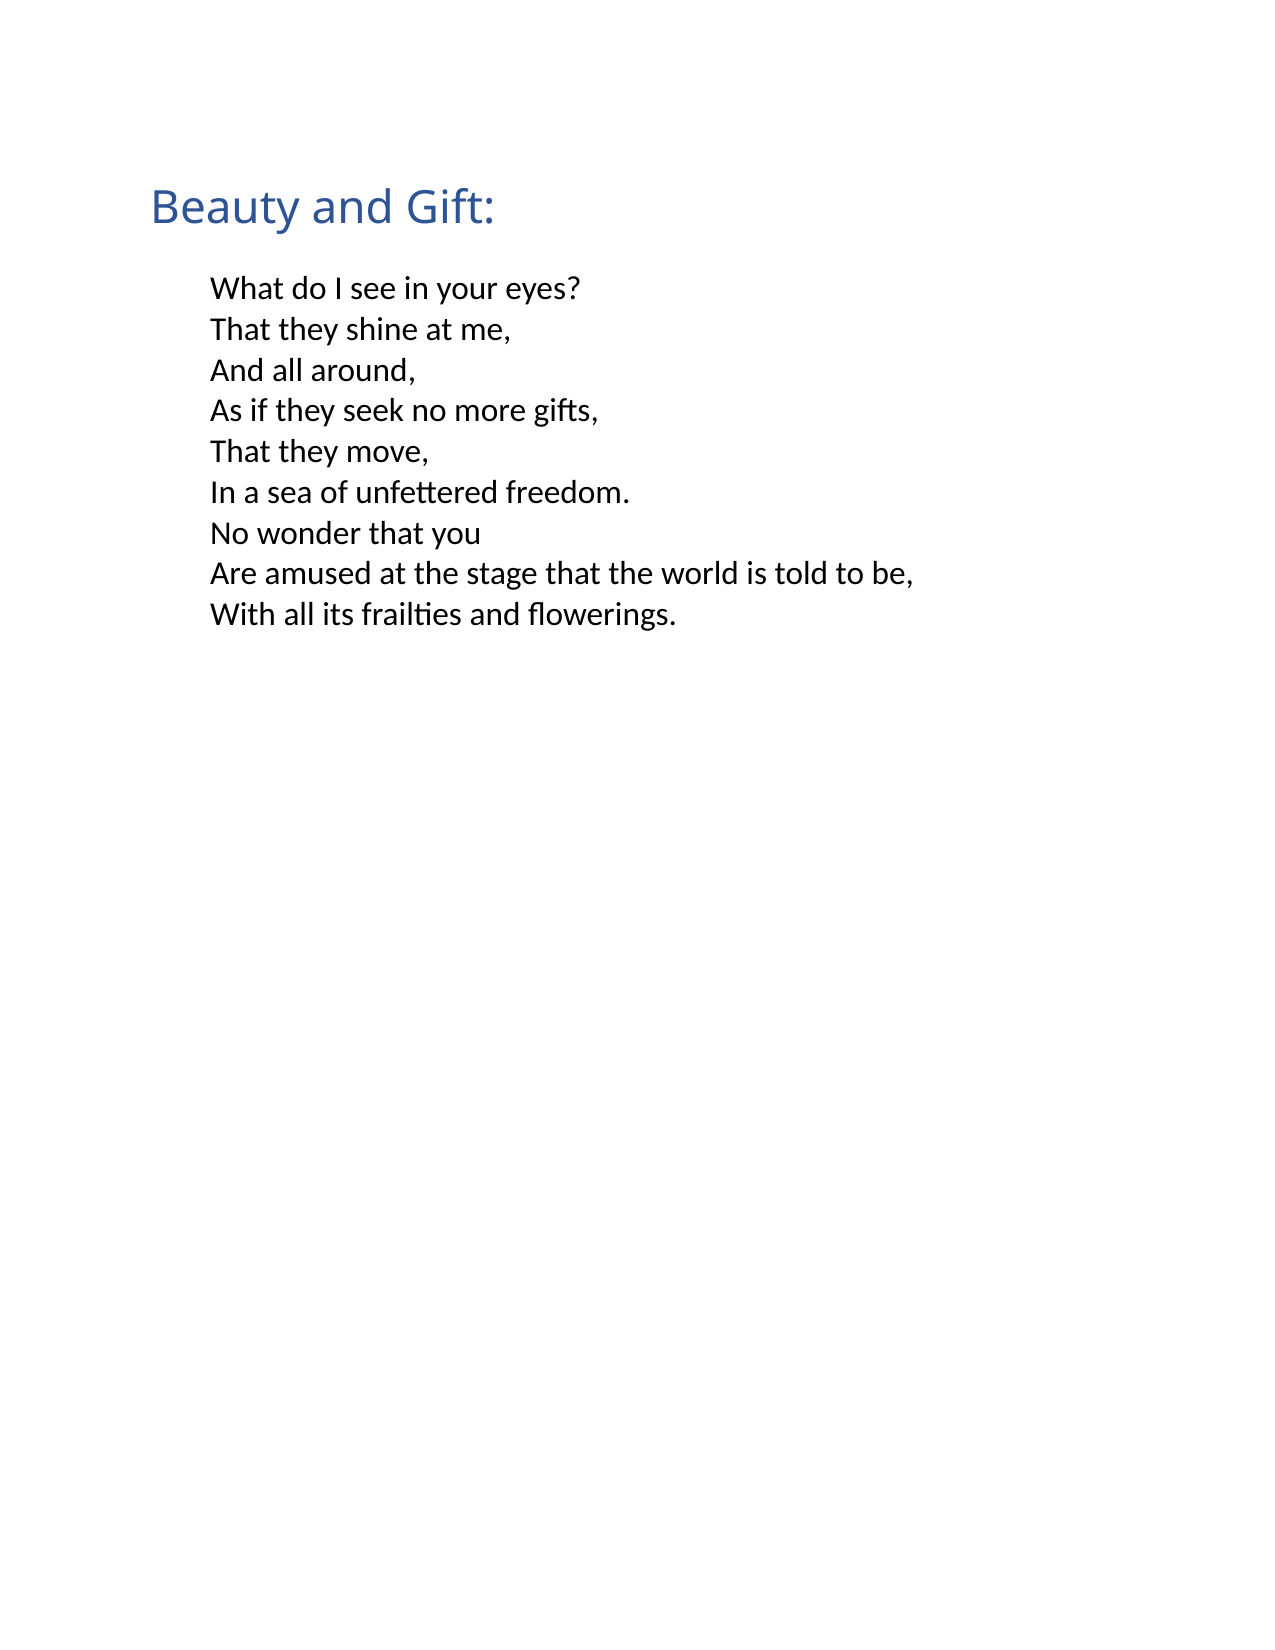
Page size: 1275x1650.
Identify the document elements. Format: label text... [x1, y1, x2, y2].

text And all around, [210, 349, 1125, 389]
text No wonder that you [210, 512, 1125, 552]
text In a sea of unfettered freedom. [210, 471, 1125, 512]
text What do I see in your eyes? [210, 267, 1125, 308]
subtitle Beauty and Gift: [150, 175, 1125, 237]
text As if they seek no more gifts, [210, 389, 1125, 430]
text That they shine at me, [210, 308, 1125, 349]
text Are amused at the stage that the world is told to be, [210, 552, 1125, 593]
text That they move, [210, 430, 1125, 471]
text With all its frailties and flowerings. [210, 593, 1125, 634]
